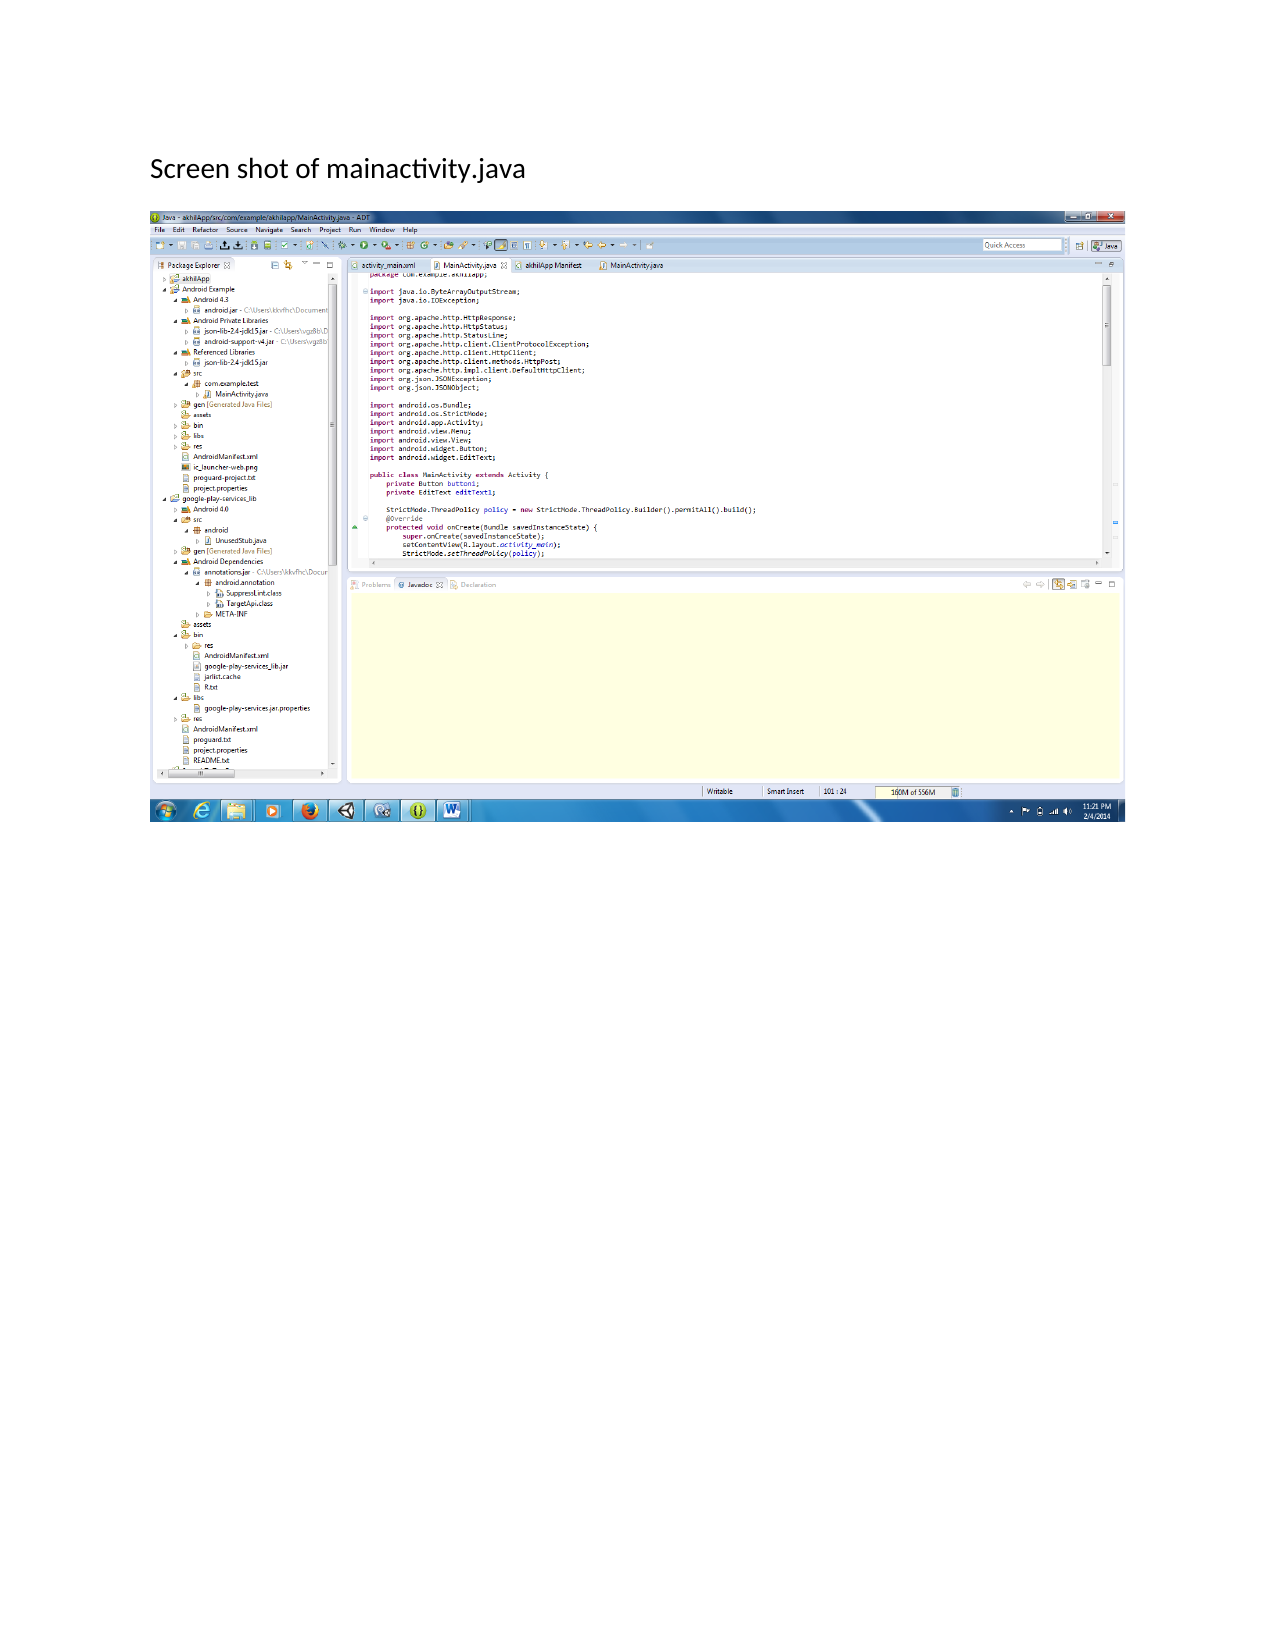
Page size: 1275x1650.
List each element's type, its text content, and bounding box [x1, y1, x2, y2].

text Screen shot of mainactivity.java [150, 150, 1125, 186]
picture [150, 211, 1125, 822]
